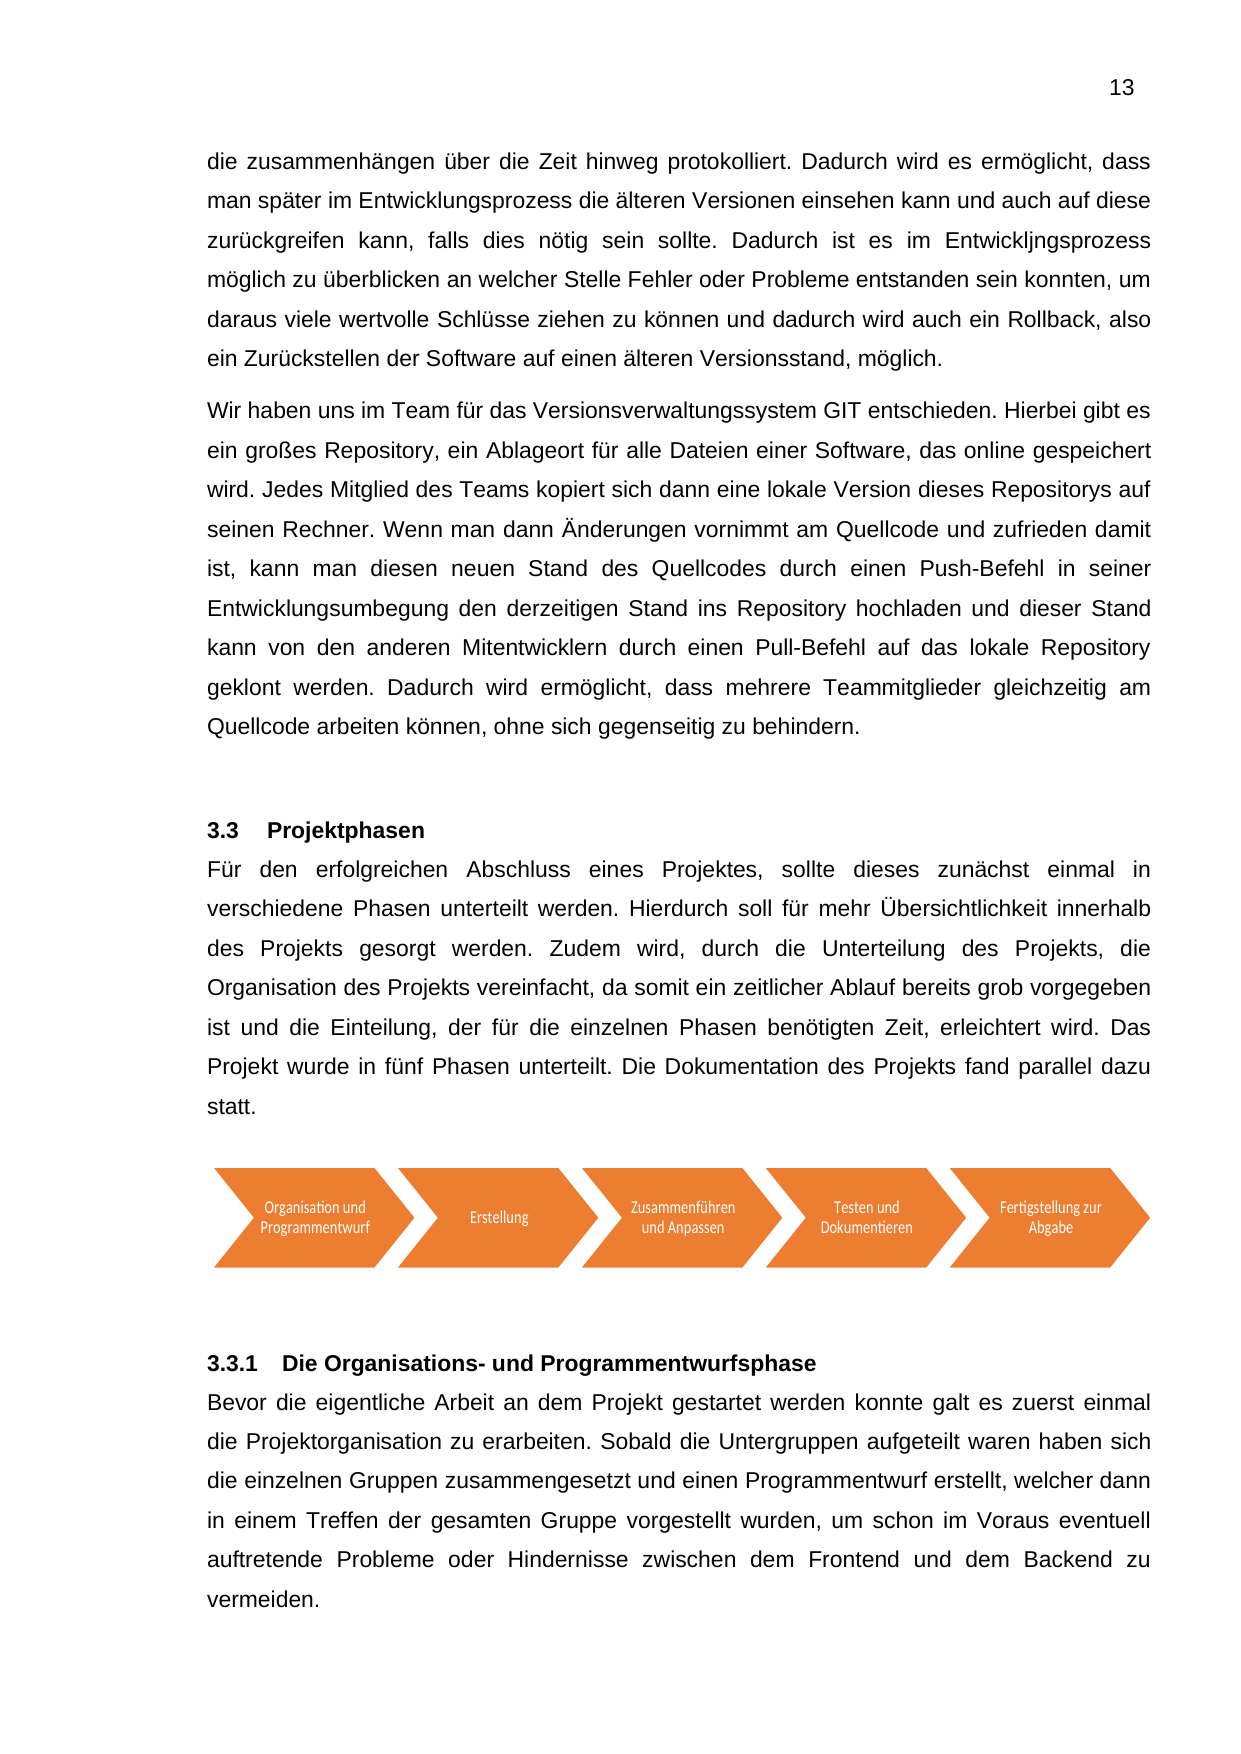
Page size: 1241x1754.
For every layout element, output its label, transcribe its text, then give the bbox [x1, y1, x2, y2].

text Wir haben uns im Team für das Versionsverwaltungssystem GIT entschieden. Hierbei gibt es ein großes Repository, ein Ablageort für alle Dateien einer Software, das online gespeichert wird. Jedes Mitglied des Teams kopiert sich dann eine lokale Version dieses Repositorys auf seinen Rechner. Wenn man dann Änderungen vornimmt am Quellcode und zufrieden damit ist, kann man diesen neuen Stand des Quellcodes durch einen Push-Befehl in seiner Entwicklungsumbegung den derzeitigen Stand ins Repository hochladen und dieser Stand kann von den anderen Mitentwicklern durch einen Pull-Befehl auf das lokale Repository geklont werden. Dadurch wird ermöglicht, dass mehrere Teammitglieder gleichzeitig am Quellcode arbeiten können, ohne sich gegenseitig zu behindern. [207, 397, 1152, 739]
text Für den erfolgreichen Abschluss eines Projektes, sollte dieses zunächst einmal in verschiedene Phasen unterteilt werden. Hierdurch soll für mehr Übersichtlichkeit innerhalb des Projekts gesorgt werden. Zudem wird, durch die Unterteilung des Projekts, die Organisation des Projekts vereinfacht, da somit ein zeitlicher Ablauf bereits grob vorgegeben ist und die Einteilung, der für die einzelnen Phasen benötigten Zeit, erleichtert wird. Das Projekt wurde in fünf Phasen unterteilt. Die Dokumentation des Projekts fand parallel dazu statt. [207, 856, 1152, 1272]
text Die Organisations- und Programmentwurfsphase [207, 1350, 1152, 1376]
list Bevor die eigentliche Arbeit an dem Projekt gestartet werden konnte galt es zuerst einmal die Projektorganisation zu erarbeiten. Sobald die Untergruppen aufgeteilt waren haben sich die einzelnen Gruppen zusammengesetzt und einen Programmentwurf erstellt, welcher dann in einem Treffen der gesamten Gruppe vorgestellt wurden, um schon im Voraus eventuell auftretende Probleme oder Hindernisse zwischen dem Frontend und dem Backend zu vermeiden. [207, 1388, 1152, 1612]
text Projektphasen [207, 817, 1152, 843]
